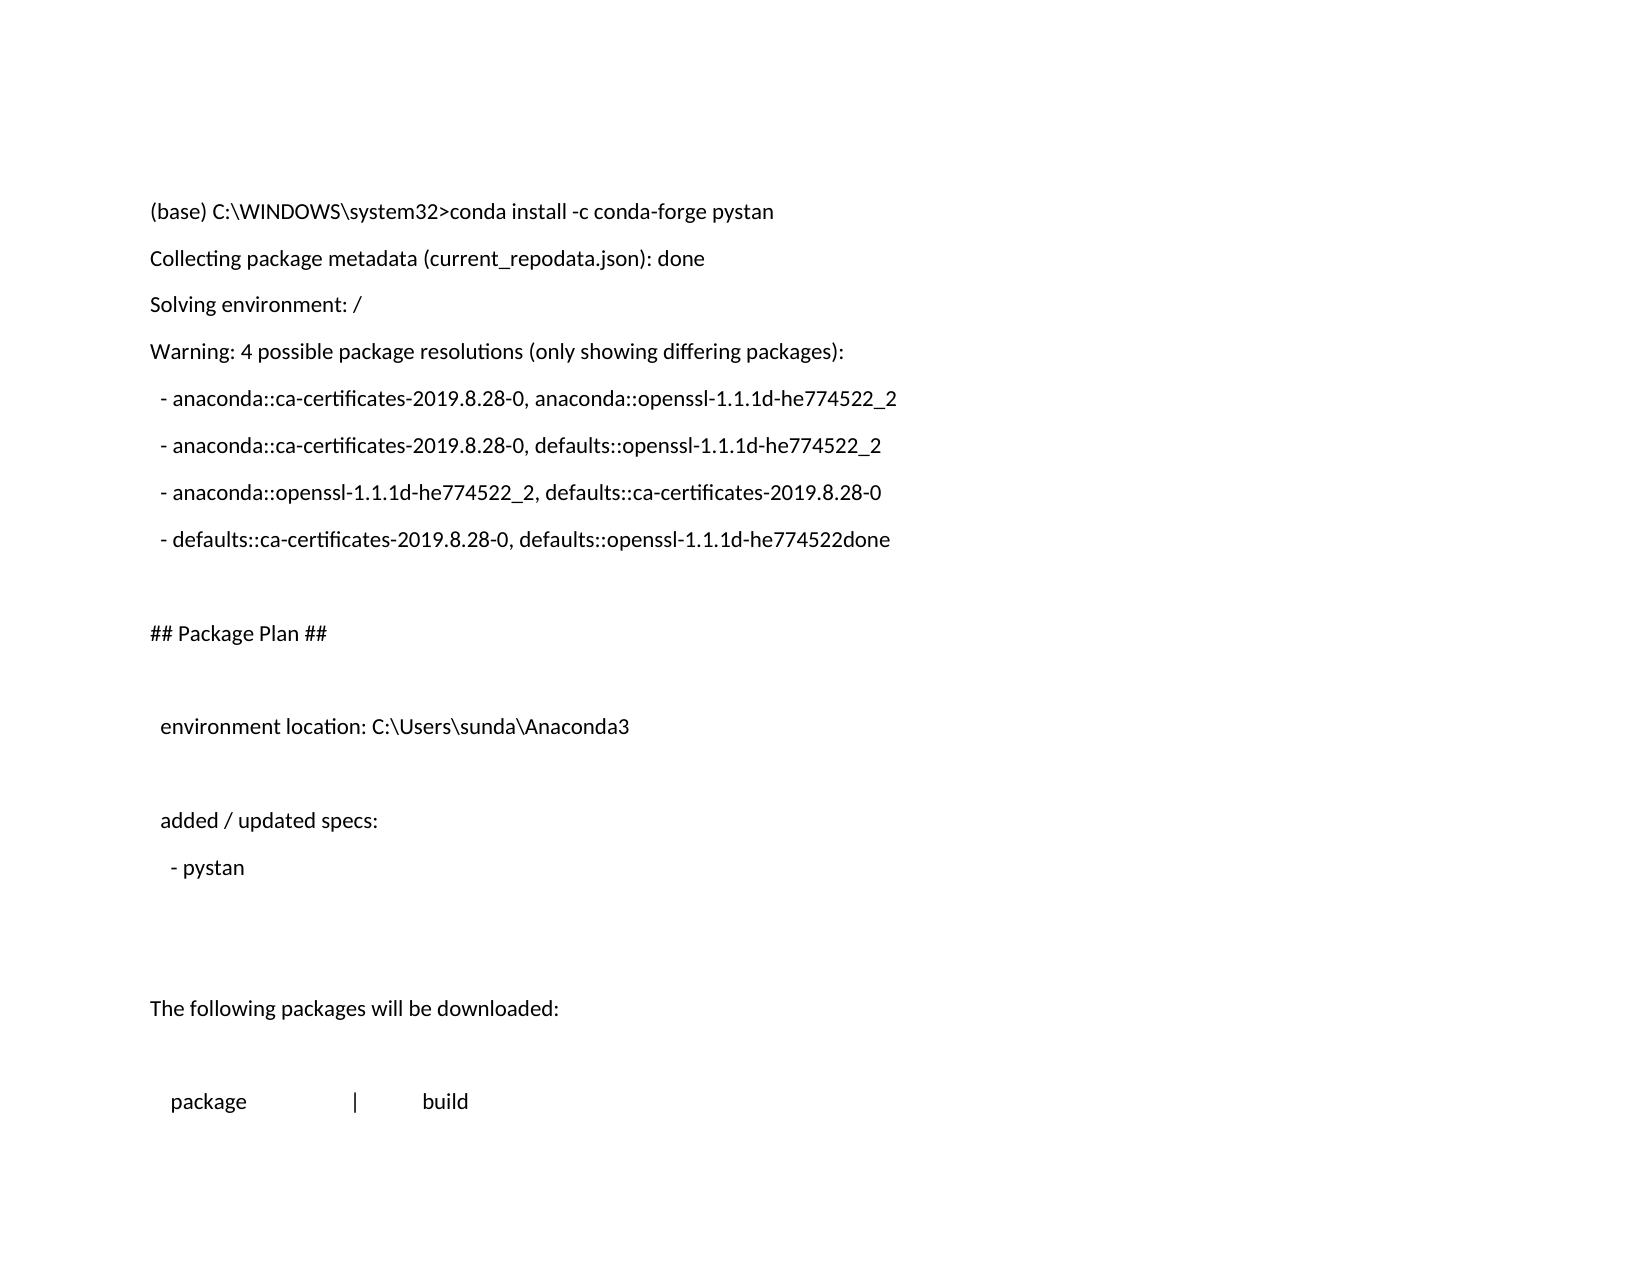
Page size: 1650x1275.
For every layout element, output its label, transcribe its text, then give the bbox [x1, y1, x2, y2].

text added / updated specs: [150, 806, 1500, 834]
text - defaults::ca-certificates-2019.8.28-0, defaults::openssl-1.1.1d-he774522done [150, 525, 1500, 553]
text The following packages will be downloaded: [150, 994, 1500, 1022]
text Warning: 4 possible package resolutions (only showing differing packages): [150, 337, 1500, 366]
text - anaconda::openssl-1.1.1d-he774522_2, defaults::ca-certificates-2019.8.28-0 [150, 478, 1500, 506]
text Solving environment: / [150, 291, 1500, 319]
text environment location: C:\Users\sunda\Anaconda3 [150, 712, 1500, 741]
text - anaconda::ca-certificates-2019.8.28-0, defaults::openssl-1.1.1d-he774522_2 [150, 431, 1500, 459]
text ## Package Plan ## [150, 619, 1500, 647]
text (base) C:\WINDOWS\system32>conda install -c conda-forge pystan [150, 197, 1500, 225]
text package | build [150, 1087, 1500, 1116]
text - pystan [150, 853, 1500, 881]
text - anaconda::ca-certificates-2019.8.28-0, anaconda::openssl-1.1.1d-he774522_2 [150, 384, 1500, 412]
text Collecting package metadata (current_repodata.json): done [150, 244, 1500, 272]
